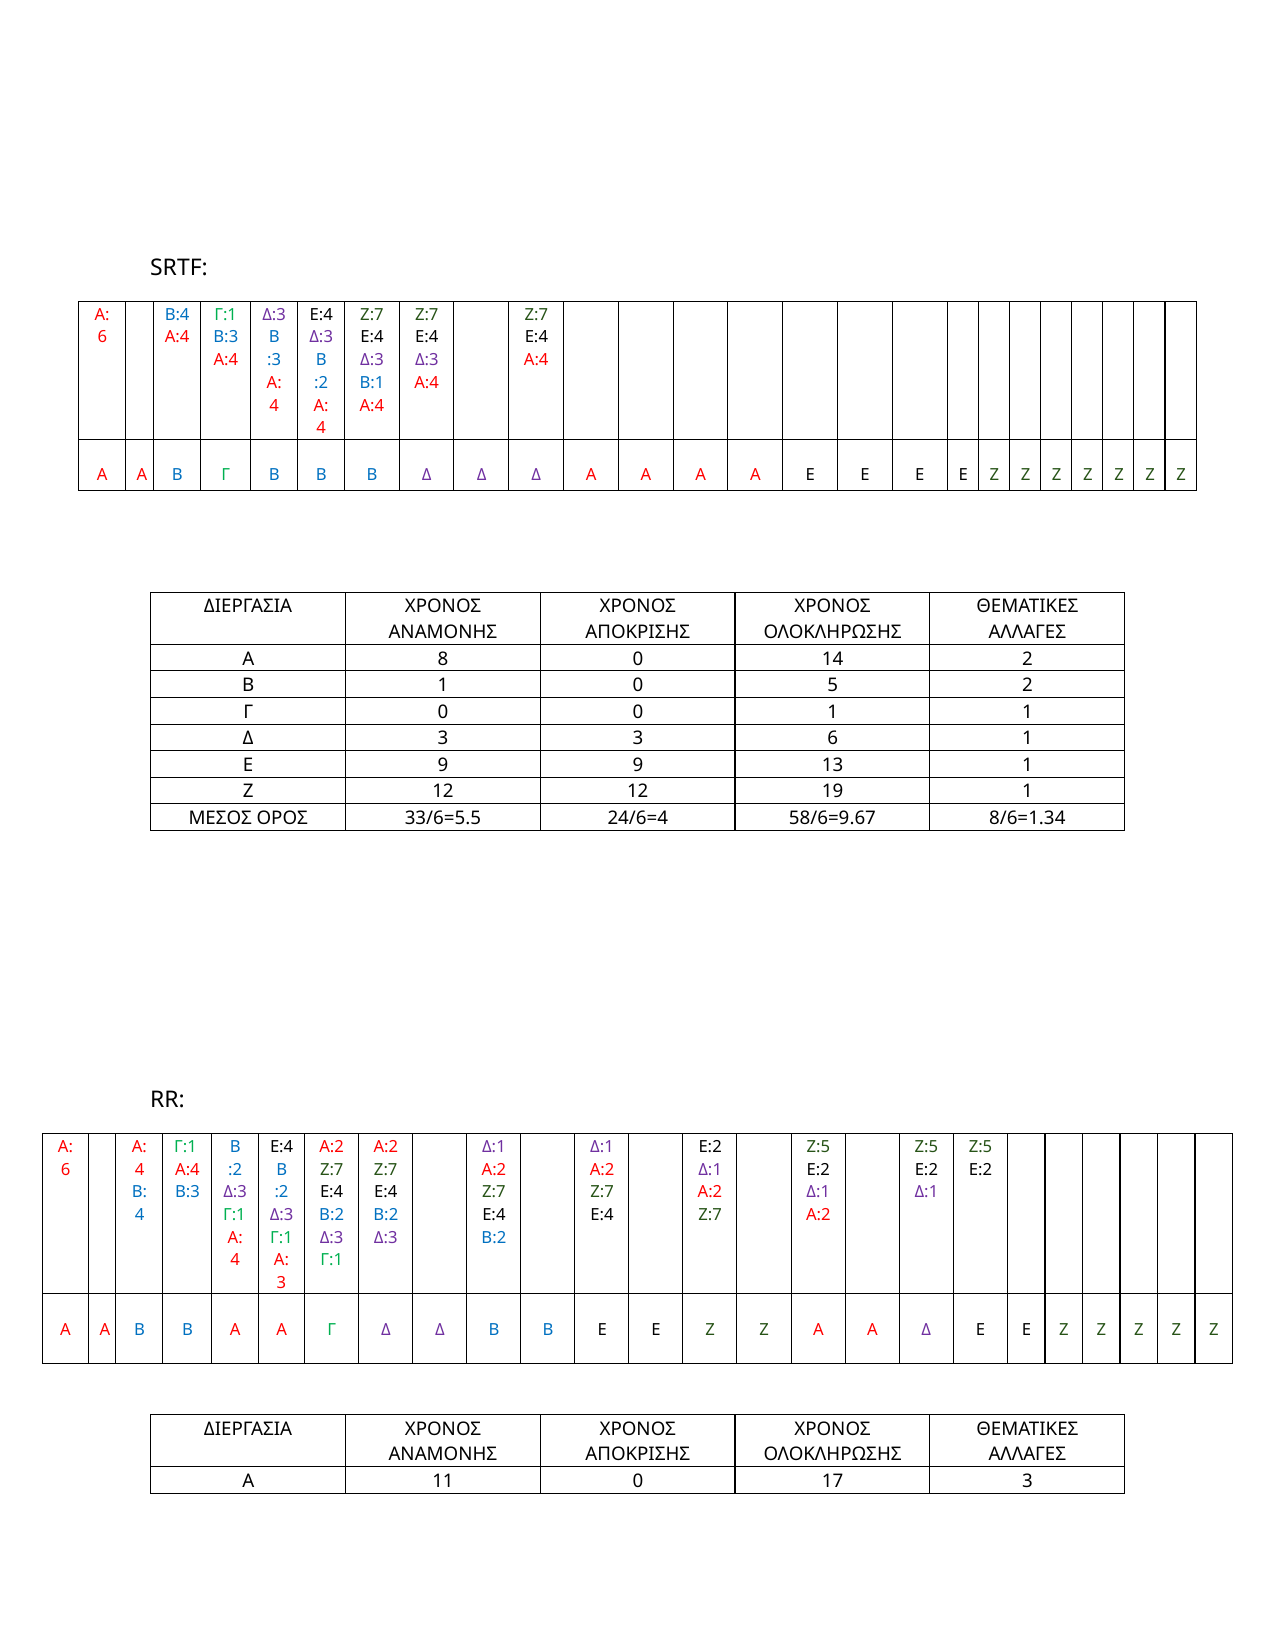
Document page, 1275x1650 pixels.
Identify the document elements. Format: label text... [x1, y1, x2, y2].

table_cell 8 [346, 645, 540, 670]
table_header Γ:1 A:4 B:3 [163, 1134, 211, 1293]
table_cell Α [151, 1467, 345, 1493]
table_cell 0 [346, 698, 540, 723]
table_cell 3 [541, 725, 734, 750]
table_cell Γ [151, 698, 345, 723]
table_header Ζ:5 Ε:2 Δ:1 [900, 1134, 953, 1293]
table_header B:2 Δ:3 Γ:1 A:4 [212, 1134, 258, 1293]
table_header ΘΕΜΑΤΙΚΕΣ ΑΛΛΑΓΕΣ [930, 1415, 1124, 1466]
table_cell Ζ [1134, 440, 1164, 490]
table_header [1008, 1134, 1044, 1293]
table_cell 0 [541, 645, 734, 670]
table_cell 0 [541, 698, 734, 723]
table_header [737, 1134, 791, 1293]
table_cell A [674, 440, 727, 490]
table_cell Α [79, 440, 125, 490]
table_cell A [728, 440, 782, 490]
table_header [521, 1134, 574, 1293]
table_header A:4 B:4 [116, 1134, 162, 1293]
table_cell 0 [541, 1467, 734, 1493]
table_cell B [154, 440, 200, 490]
table_cell B [467, 1294, 520, 1362]
table_header ΔΙΕΡΓΑΣΙΑ [151, 1415, 345, 1466]
table_cell Ε [893, 440, 947, 490]
table_cell 1 [346, 671, 540, 697]
table_cell 12 [346, 778, 540, 803]
table_cell Β [151, 671, 345, 697]
table_header [1134, 302, 1164, 438]
table_cell 1 [736, 698, 929, 723]
table_header ΘΕΜΑΤΙΚΕΣ ΑΛΛΑΓΕΣ [930, 593, 1124, 644]
table_cell Δ [454, 440, 508, 490]
table_cell Γ [305, 1294, 358, 1362]
table_header [846, 1134, 899, 1293]
table_cell Ζ [1166, 440, 1196, 490]
table_header ΧΡΟΝΟΣ ΑΝΑΜΟΝΗΣ [346, 1415, 540, 1466]
table_header Δ:1 A:2 Ζ:7 Ε:4 B:2 [467, 1134, 520, 1293]
table_cell B [251, 440, 297, 490]
table_cell Α [43, 1294, 88, 1362]
table_header ΧΡΟΝΟΣ ΟΛΟΚΛΗΡΩΣΗΣ [736, 593, 929, 644]
table_cell Ζ [683, 1294, 736, 1362]
table_cell 12 [541, 778, 734, 803]
table_cell ΜΕΣΟΣ ΟΡΟΣ [151, 804, 345, 830]
table_cell Ε [629, 1294, 682, 1362]
table_header [629, 1134, 682, 1293]
table_header [948, 302, 978, 438]
table_header A:2 Ζ:7 Ε:4 B:2 Δ:3 Γ:1 [305, 1134, 358, 1293]
table_cell A [792, 1294, 845, 1362]
table_cell 9 [541, 751, 734, 777]
table_cell 3 [930, 1467, 1124, 1493]
table_cell 24/6=4 [541, 804, 734, 830]
table_header Ζ:5 Ε:2 Δ:1 A:2 [792, 1134, 845, 1293]
table_cell B [116, 1294, 162, 1362]
table_header [838, 302, 892, 438]
table_cell Ζ [979, 440, 1009, 490]
table_header [893, 302, 947, 438]
table_header A:6 [79, 302, 125, 438]
table_cell Δ [900, 1294, 953, 1362]
table_header A:2 Ζ:7 Ε:4 B:2 Δ:3 [359, 1134, 412, 1293]
table_cell Δ [151, 725, 345, 750]
table_header ΔΙΕΡΓΑΣΙΑ [151, 593, 345, 644]
table_cell Ζ [1010, 440, 1040, 490]
table_cell 0 [541, 671, 734, 697]
table_header Ε:2 Δ:1 A:2 Ζ:7 [683, 1134, 736, 1293]
table_header ΧΡΟΝΟΣ ΟΛΟΚΛΗΡΩΣΗΣ [736, 1415, 929, 1466]
table_cell Ζ [1046, 1294, 1082, 1362]
table_header [1158, 1134, 1194, 1293]
table_header Ζ:5 Ε:2 [954, 1134, 1007, 1293]
table_header ΧΡΟΝΟΣ ΑΠΟΚΡΙΣΗΣ [541, 593, 734, 644]
table_header [1083, 1134, 1119, 1293]
table_header [454, 302, 508, 438]
table_cell Ζ [1072, 440, 1102, 490]
table_header [1103, 302, 1133, 438]
table_cell Ε [575, 1294, 628, 1362]
table_cell Δ [400, 440, 453, 490]
table_cell Ζ [1041, 440, 1071, 490]
table_cell Α [151, 645, 345, 670]
table_header [619, 302, 673, 438]
table_cell Ζ [1083, 1294, 1119, 1362]
table_header ΧΡΟΝΟΣ ΑΝΑΜΟΝΗΣ [346, 593, 540, 644]
table_cell 17 [736, 1467, 929, 1493]
table_header Ζ:7 Ε:4 Δ:3 A:4 [400, 302, 453, 438]
table_header Δ:1 A:2 Ζ:7 Ε:4 [575, 1134, 628, 1293]
table_header [1121, 1134, 1157, 1293]
table_cell 33/6=5.5 [346, 804, 540, 830]
table_header [728, 302, 782, 438]
table_cell 58/6=9.67 [736, 804, 929, 830]
table_cell B [521, 1294, 574, 1362]
table_cell 2 [930, 645, 1124, 670]
table_header B:4 A:4 [154, 302, 200, 438]
table_header Ε:4 B:2 Δ:3 Γ:1 A:3 [259, 1134, 304, 1293]
table_cell B [298, 440, 344, 490]
table_cell A [564, 440, 618, 490]
table_header Ζ:7 Ε:4 Δ:3 B:1 A:4 [345, 302, 399, 438]
table_header [783, 302, 837, 438]
table_cell Ζ [1158, 1294, 1194, 1362]
table_header [674, 302, 727, 438]
table_cell 6 [736, 725, 929, 750]
table_header [564, 302, 618, 438]
table_cell Ζ [1121, 1294, 1157, 1362]
table_header ΧΡΟΝΟΣ ΑΠΟΚΡΙΣΗΣ [541, 1415, 734, 1466]
table_cell Ε [1008, 1294, 1044, 1362]
table_cell Ζ [1103, 440, 1133, 490]
table_cell A [619, 440, 673, 490]
table_cell A [846, 1294, 899, 1362]
table_header [1010, 302, 1040, 438]
table_cell Γ [201, 440, 250, 490]
table_cell 5 [736, 671, 929, 697]
table_cell 11 [346, 1467, 540, 1493]
table_cell Α [89, 1294, 115, 1362]
table_cell 1 [930, 751, 1124, 777]
table_cell 13 [736, 751, 929, 777]
table_header Ε:4 Δ:3 B:2 A:4 [298, 302, 344, 438]
table_cell B [345, 440, 399, 490]
table_header [413, 1134, 466, 1293]
table_cell B [163, 1294, 211, 1362]
table_cell 3 [346, 725, 540, 750]
table_cell 1 [930, 778, 1124, 803]
table_cell 19 [736, 778, 929, 803]
table_cell 14 [736, 645, 929, 670]
table_cell Ζ [1196, 1294, 1232, 1362]
table_cell 1 [930, 725, 1124, 750]
table_cell 9 [346, 751, 540, 777]
table_cell Α [212, 1294, 258, 1362]
table_cell 8/6=1.34 [930, 804, 1124, 830]
table_cell Δ [359, 1294, 412, 1362]
table_cell Δ [413, 1294, 466, 1362]
table_cell Δ [509, 440, 563, 490]
table_header A:6 [43, 1134, 88, 1293]
table_cell Ε [838, 440, 892, 490]
table_cell Ε [783, 440, 837, 490]
table_cell Ζ [151, 778, 345, 803]
table_cell 1 [930, 698, 1124, 723]
table_cell Α [126, 440, 153, 490]
table_header Δ:3 B:3 A:4 [251, 302, 297, 438]
table_header [1046, 1134, 1082, 1293]
table_header Ζ:7 Ε:4 A:4 [509, 302, 563, 438]
table_header [89, 1134, 115, 1293]
table_header [126, 302, 153, 438]
table_header [1196, 1134, 1232, 1293]
table_header [979, 302, 1009, 438]
table_header [1072, 302, 1102, 438]
table_cell Ε [948, 440, 978, 490]
text RR: [150, 1083, 1125, 1114]
table_header [1166, 302, 1196, 438]
table_cell Ζ [737, 1294, 791, 1362]
table_header [1041, 302, 1071, 438]
table_cell Ε [151, 751, 345, 777]
text SRTF: [150, 251, 1125, 282]
table_cell 2 [930, 671, 1124, 697]
table_header Γ:1 B:3 A:4 [201, 302, 250, 438]
table_cell Α [259, 1294, 304, 1362]
table_cell Ε [954, 1294, 1007, 1362]
